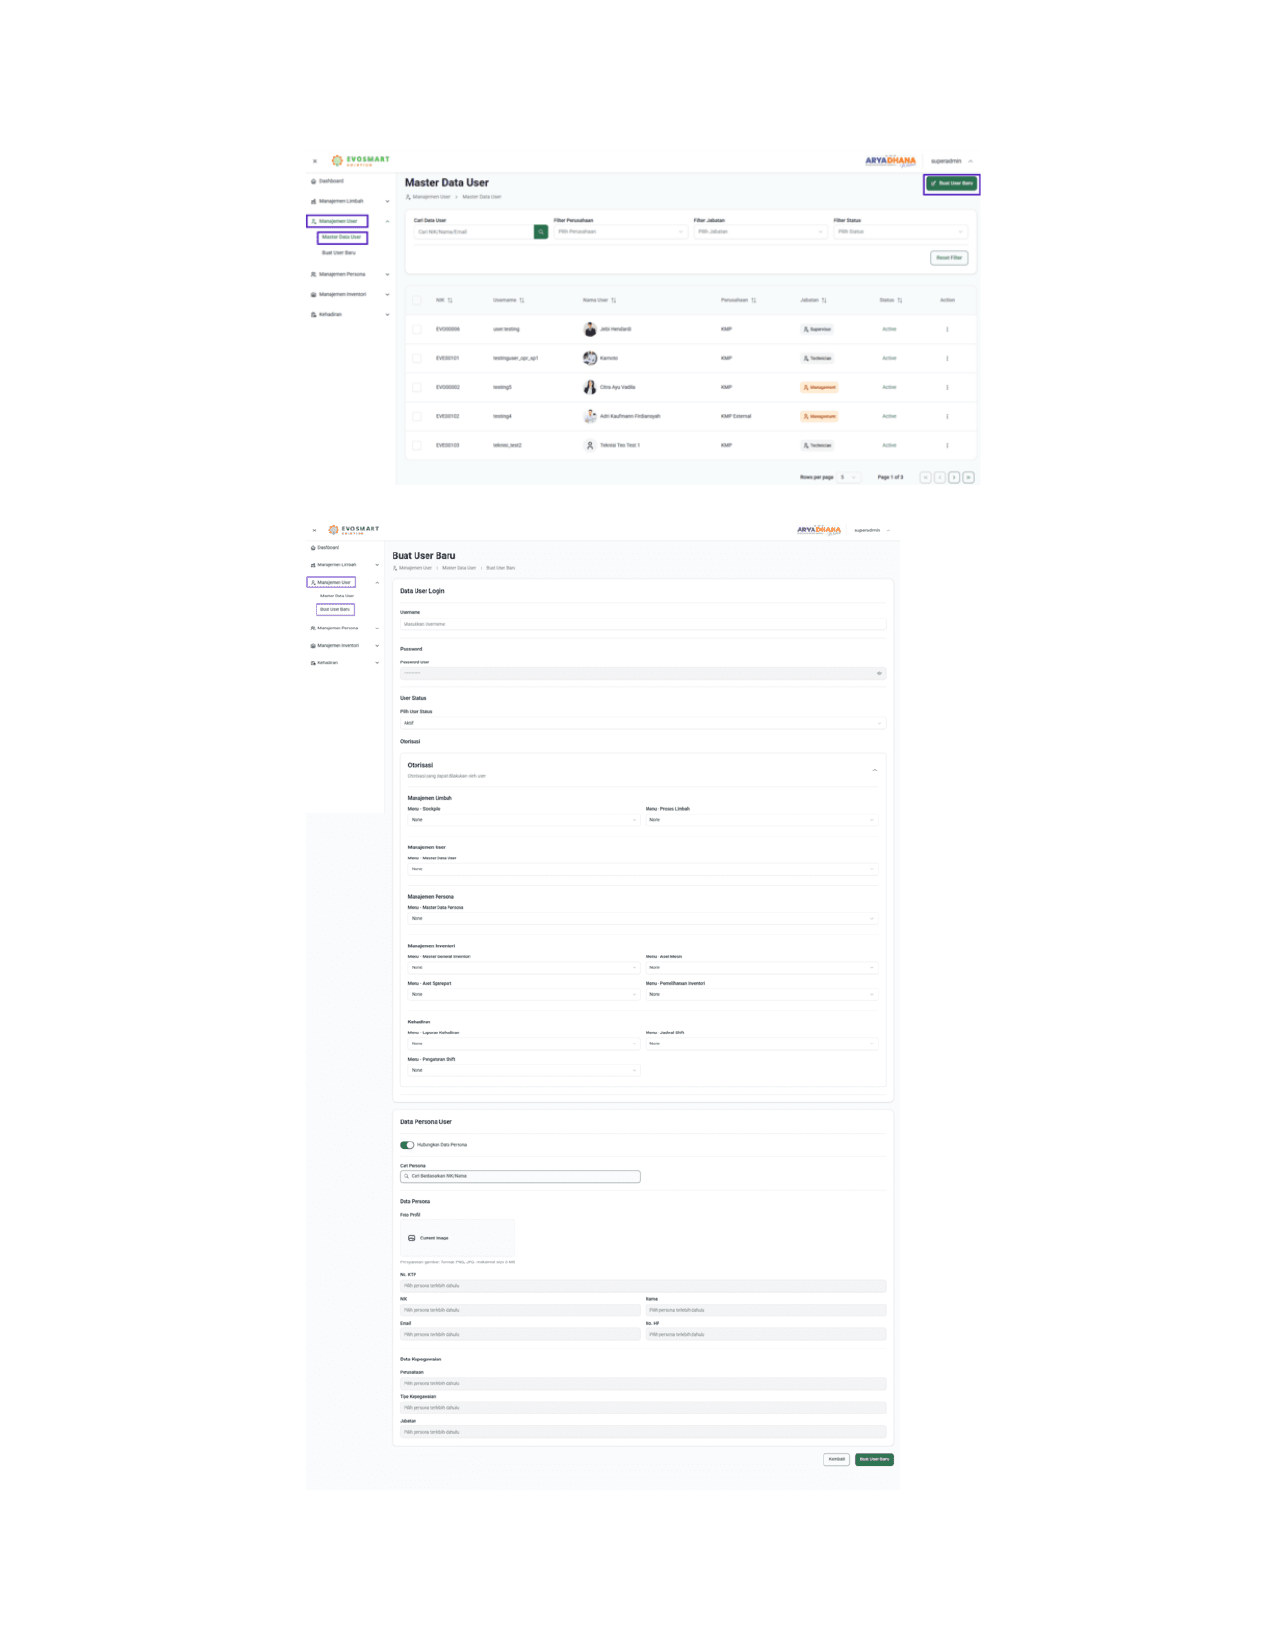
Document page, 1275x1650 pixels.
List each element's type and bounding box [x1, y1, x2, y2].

picture [305, 520, 901, 1490]
picture [305, 150, 981, 485]
